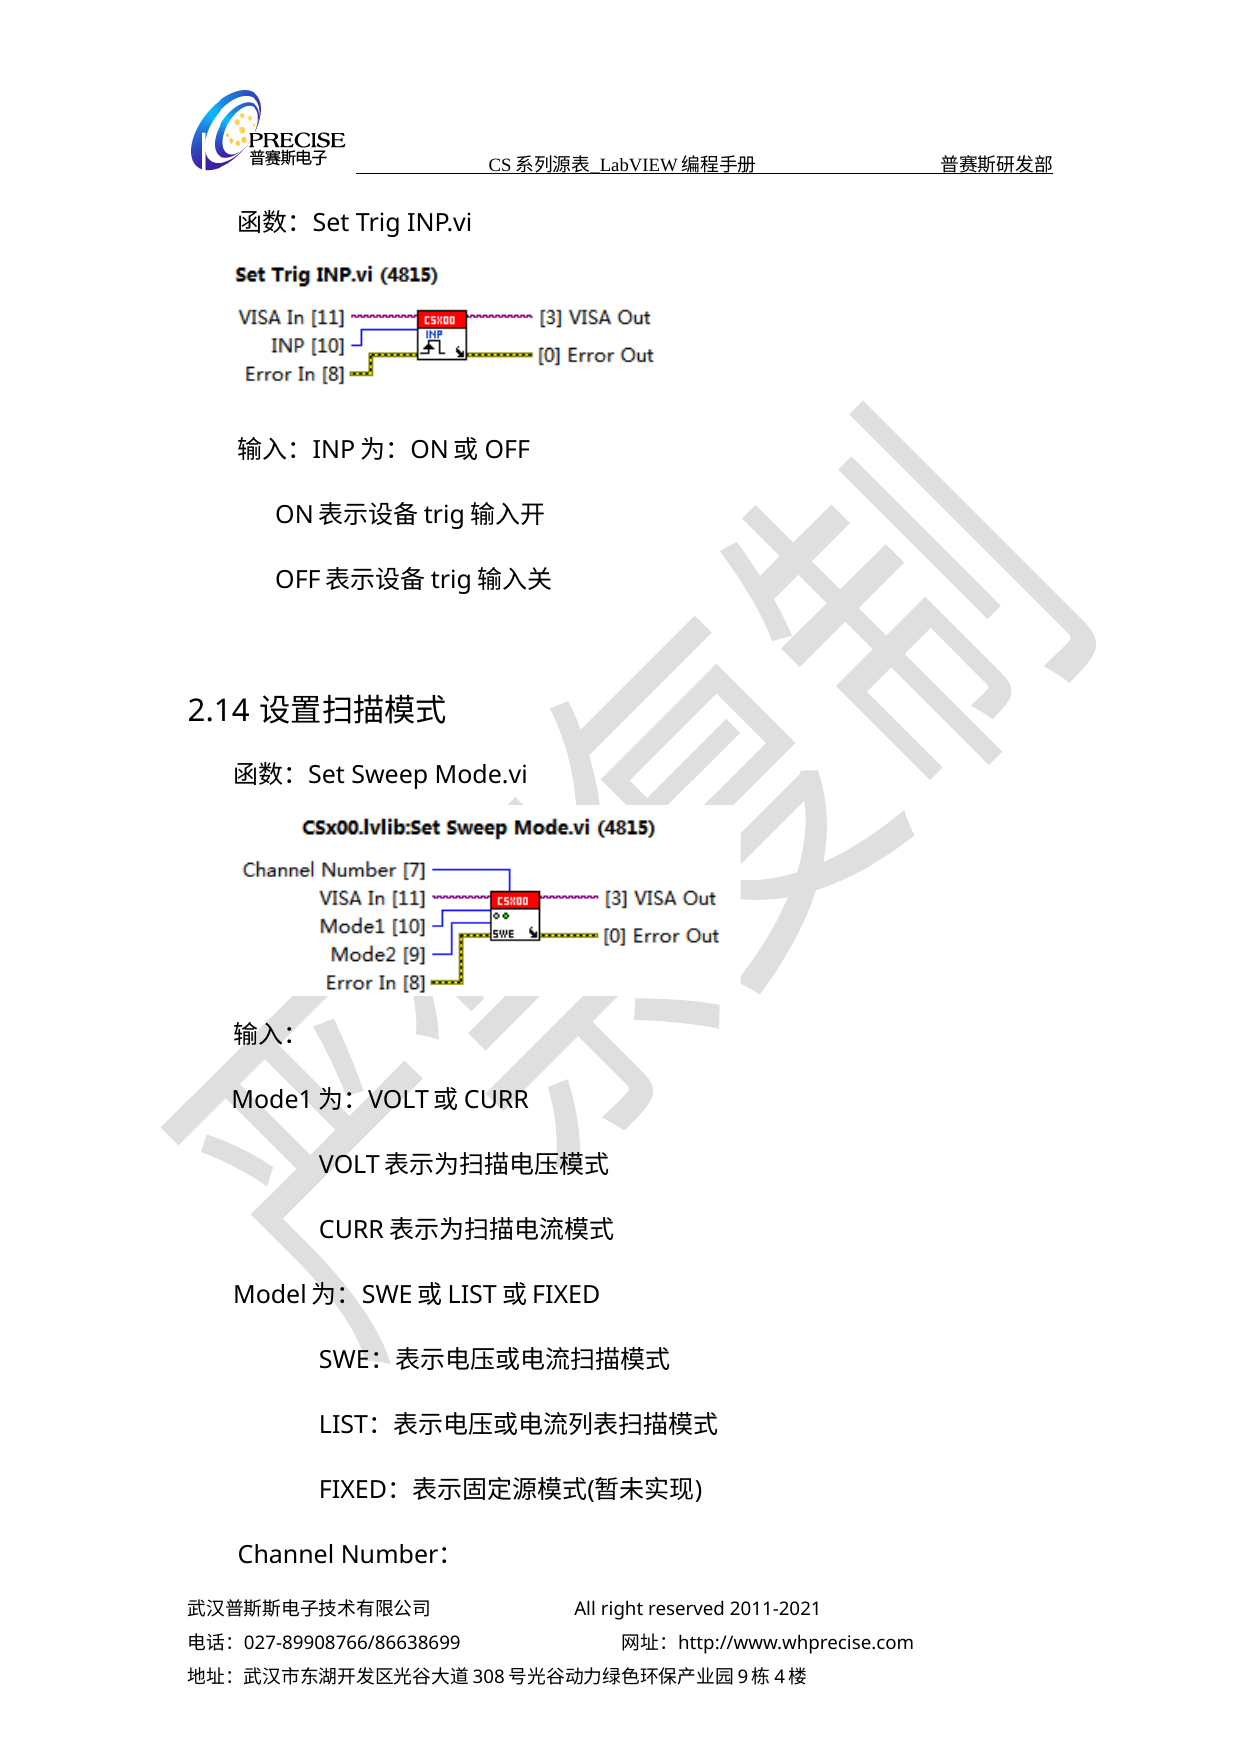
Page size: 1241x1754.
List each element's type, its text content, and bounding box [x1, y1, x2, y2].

picture [232, 805, 741, 996]
text 函数：Set Trig INP.vi [187, 188, 1053, 253]
text CURR表示为扫描电流模式 [273, 1195, 1053, 1260]
text 输入：INP为：ON或 OFF [187, 415, 1053, 480]
text FIXED：表示固定源模式(暂未实现) [273, 1455, 1053, 1520]
text 输入： [187, 1000, 1053, 1065]
text LIST：表示电压或电流列表扫描模式 [273, 1390, 1053, 1455]
text SWE：表示电压或电流扫描模式 [273, 1325, 1053, 1390]
picture [187, 88, 356, 172]
text Channel Number： [187, 1520, 1053, 1585]
text OFF表示设备trig输入关 [225, 545, 1053, 610]
text ON表示设备trig输入开 [225, 480, 1053, 545]
picture [231, 252, 663, 411]
text VOLT表示为扫描电压模式 [275, 1130, 1053, 1195]
list 设置扫描模式 [187, 675, 1053, 740]
text 函数：Set Sweep Mode.vi [187, 740, 1053, 805]
text Mode1为：VOLT或CURR [187, 1065, 1053, 1130]
text Model为：SWE或LIST或FIXED [187, 1260, 1053, 1325]
